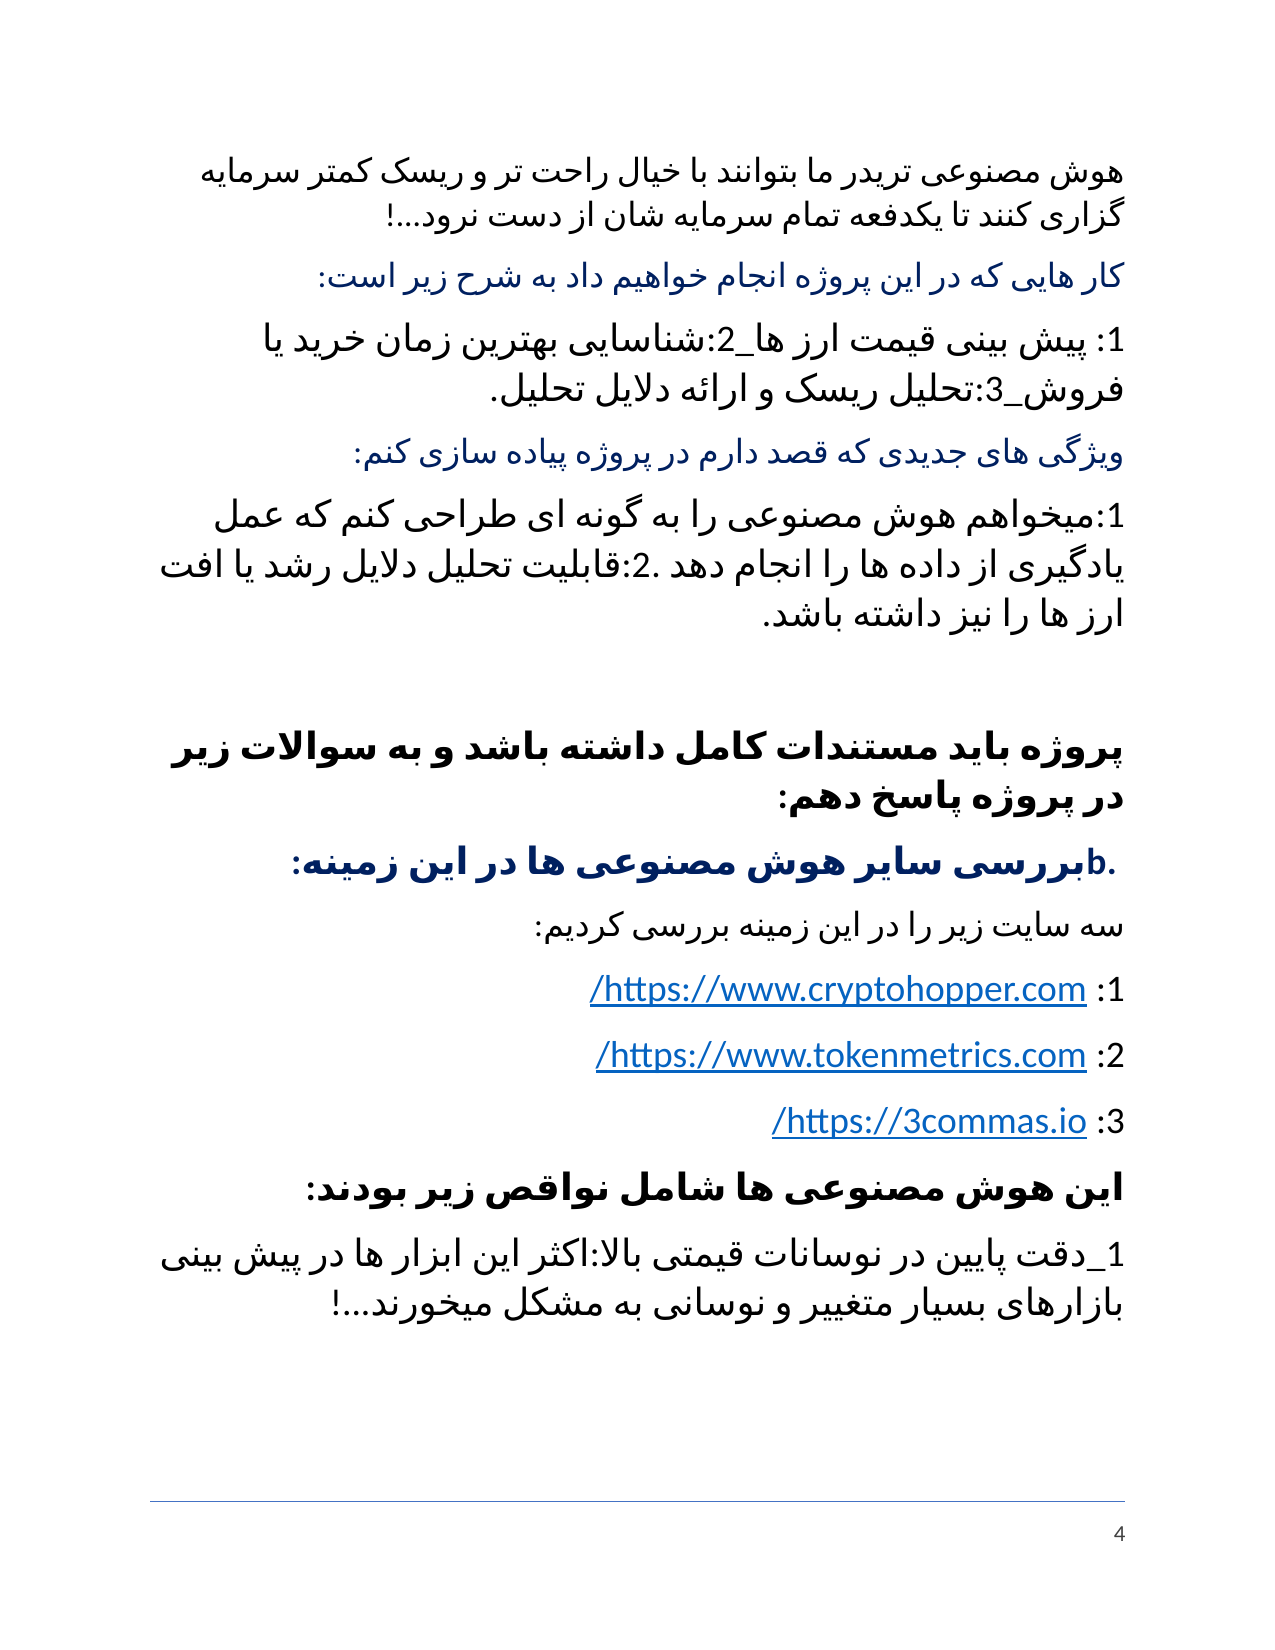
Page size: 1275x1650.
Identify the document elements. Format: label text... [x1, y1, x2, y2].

text .bبررسی سایر هوش مصنوعی ها در این زمینه: [150, 838, 1125, 884]
text پروژه باید مستندات کامل داشته باشد و به سوالات زیر در پروژه پاسخ دهم: [150, 723, 1125, 818]
text 1: پیش بینی قیمت ارز ها_2:شناسایی بهترین زمان خرید یا فروش_3:تحلیل ریسک و ارائه دلایل تحلیل. [150, 315, 1125, 411]
text سه سایت زیر را در این زمینه بررسی کردیم: [150, 904, 1125, 945]
text ویژگی های جدیدی که قصد دارم در پروژه پیاده سازی کنم: [150, 431, 1125, 472]
text کار هایی که در این پروژه انجام خواهیم داد به شرح زیر است: [150, 254, 1125, 295]
text 3: https://3commas.io/ [150, 1097, 1125, 1143]
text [150, 150, 1125, 235]
text 2: https://www.tokenmetrics.com/ [150, 1031, 1125, 1077]
text 1_دقت پایین در نوسانات قیمتی بالا:اکثر این ابزار ها در پیش بینی بازارهای بسیار متغییر و نوسانی به مشکل میخورند...! [150, 1230, 1125, 1325]
text 1:میخواهم هوش مصنوعی را به گونه ای طراحی کنم که عمل یادگیری از داده ها را انجام دهد .2:قابلیت تحلیل دلایل رشد یا افت ارز ها را نیز داشته باشد. [150, 491, 1125, 636]
text 1: https://www.cryptohopper.com/ [150, 965, 1125, 1011]
text این هوش مصنوعی ها شامل نواقص زیر بودند: [150, 1163, 1125, 1209]
